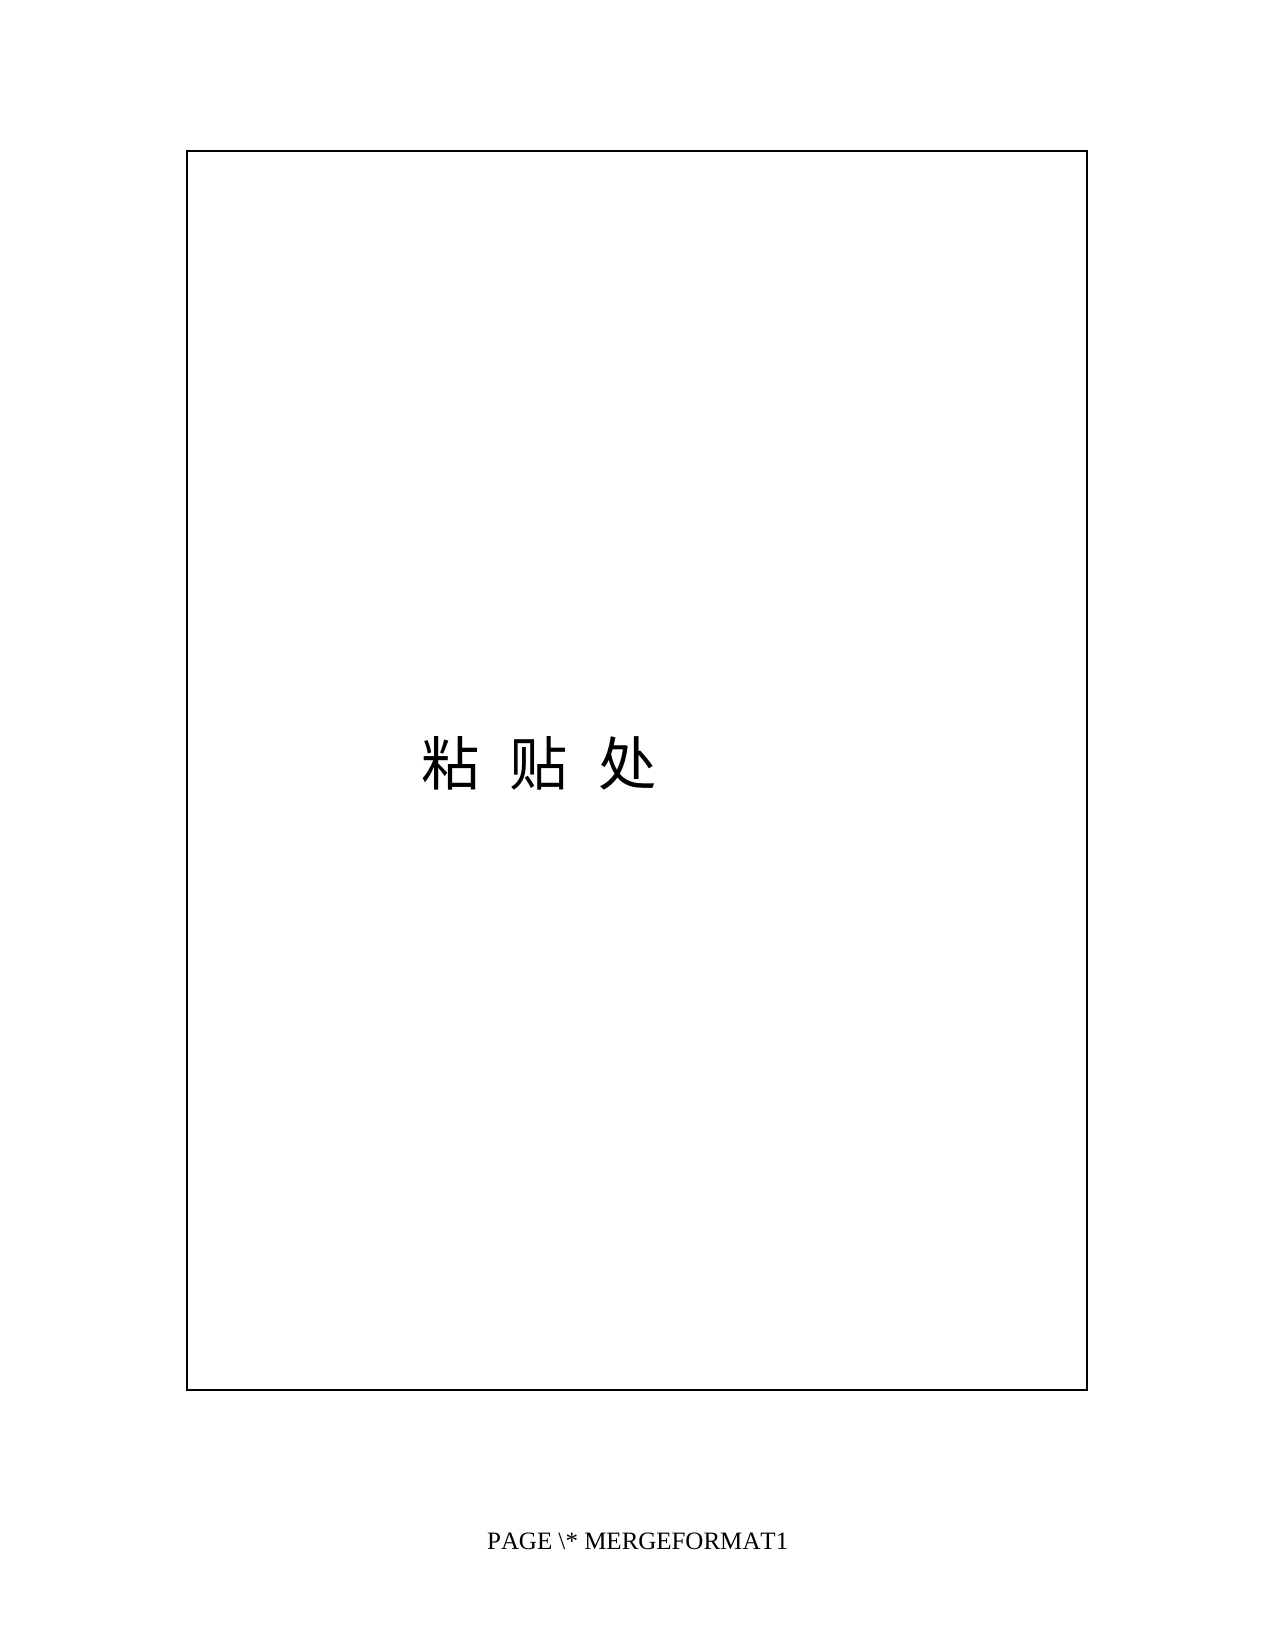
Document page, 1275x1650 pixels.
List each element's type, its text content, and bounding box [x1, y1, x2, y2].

table_header 粘 贴 处 [188, 152, 1086, 1389]
